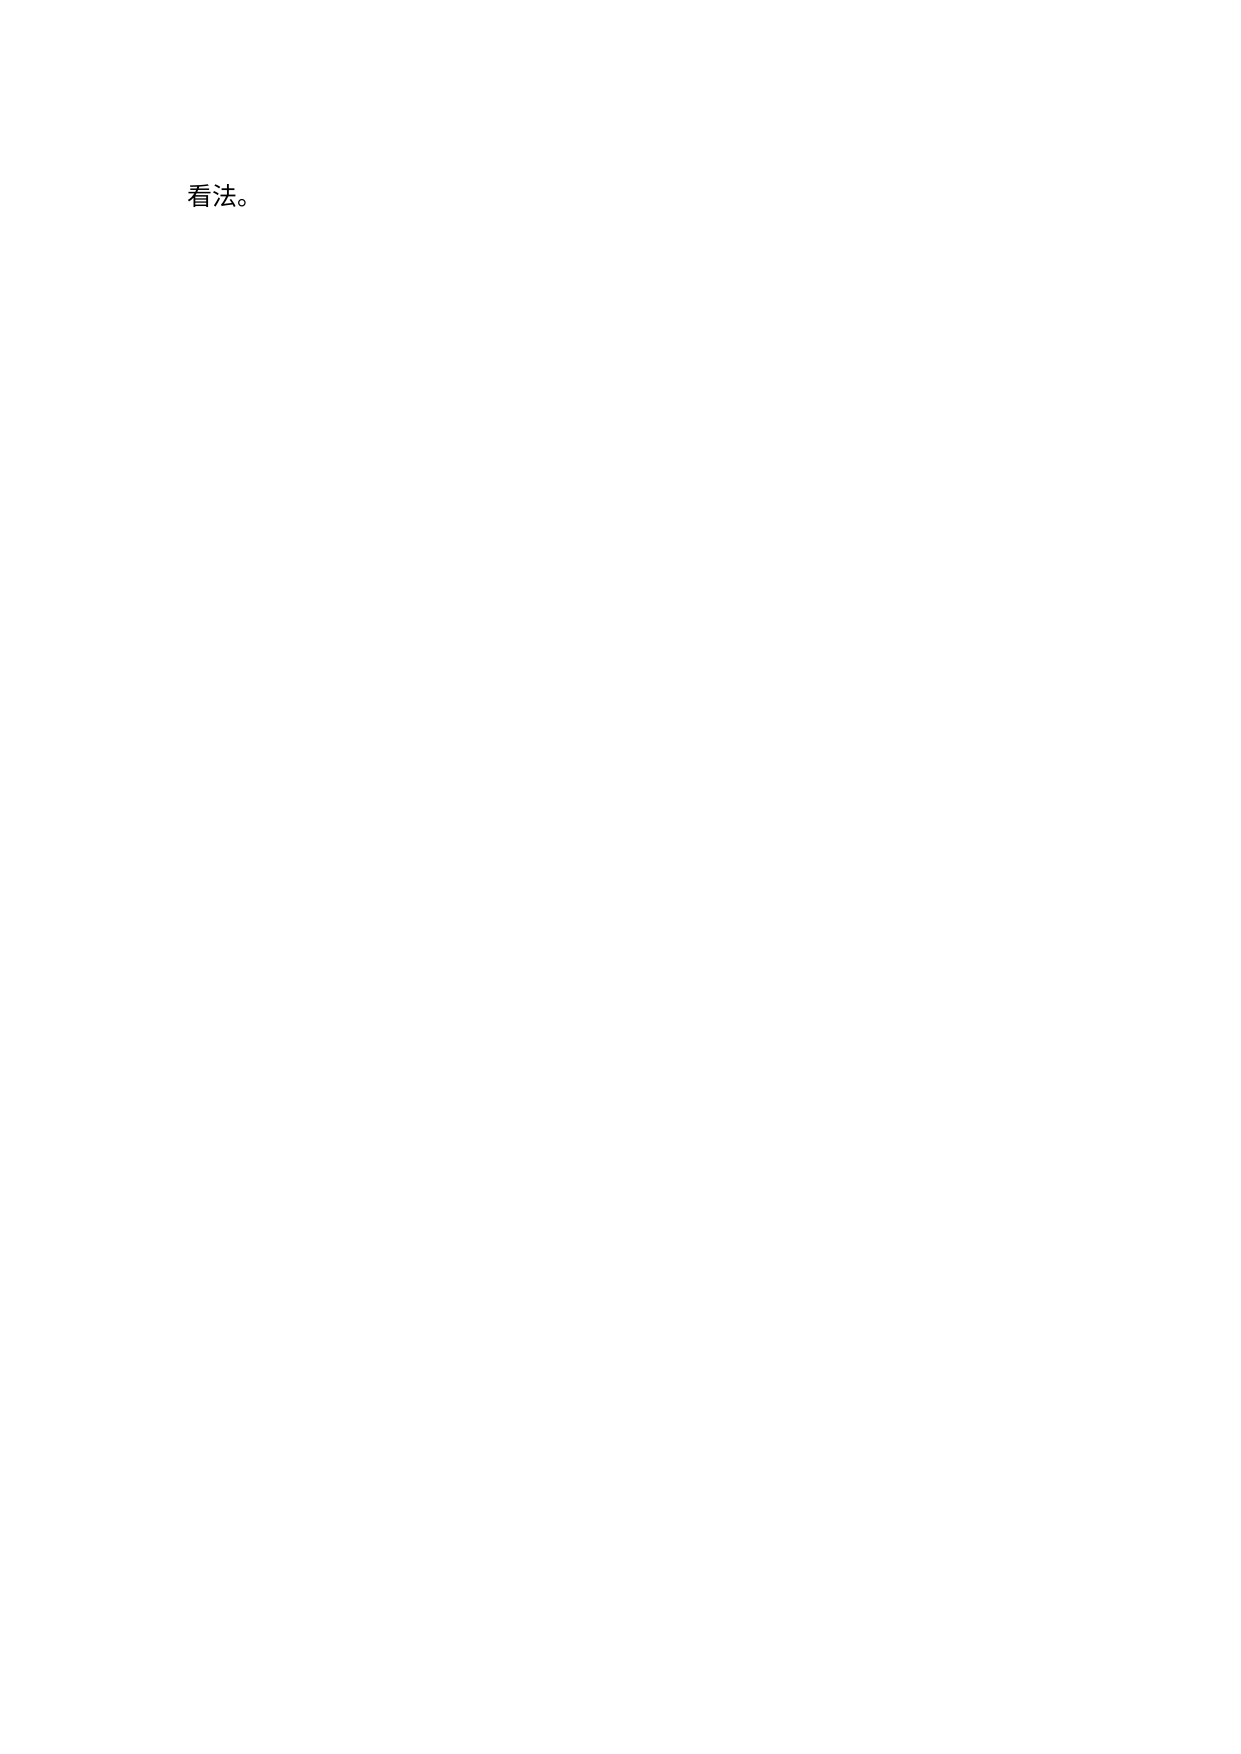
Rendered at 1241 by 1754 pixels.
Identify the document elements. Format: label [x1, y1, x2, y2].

text [187, 162, 1053, 227]
